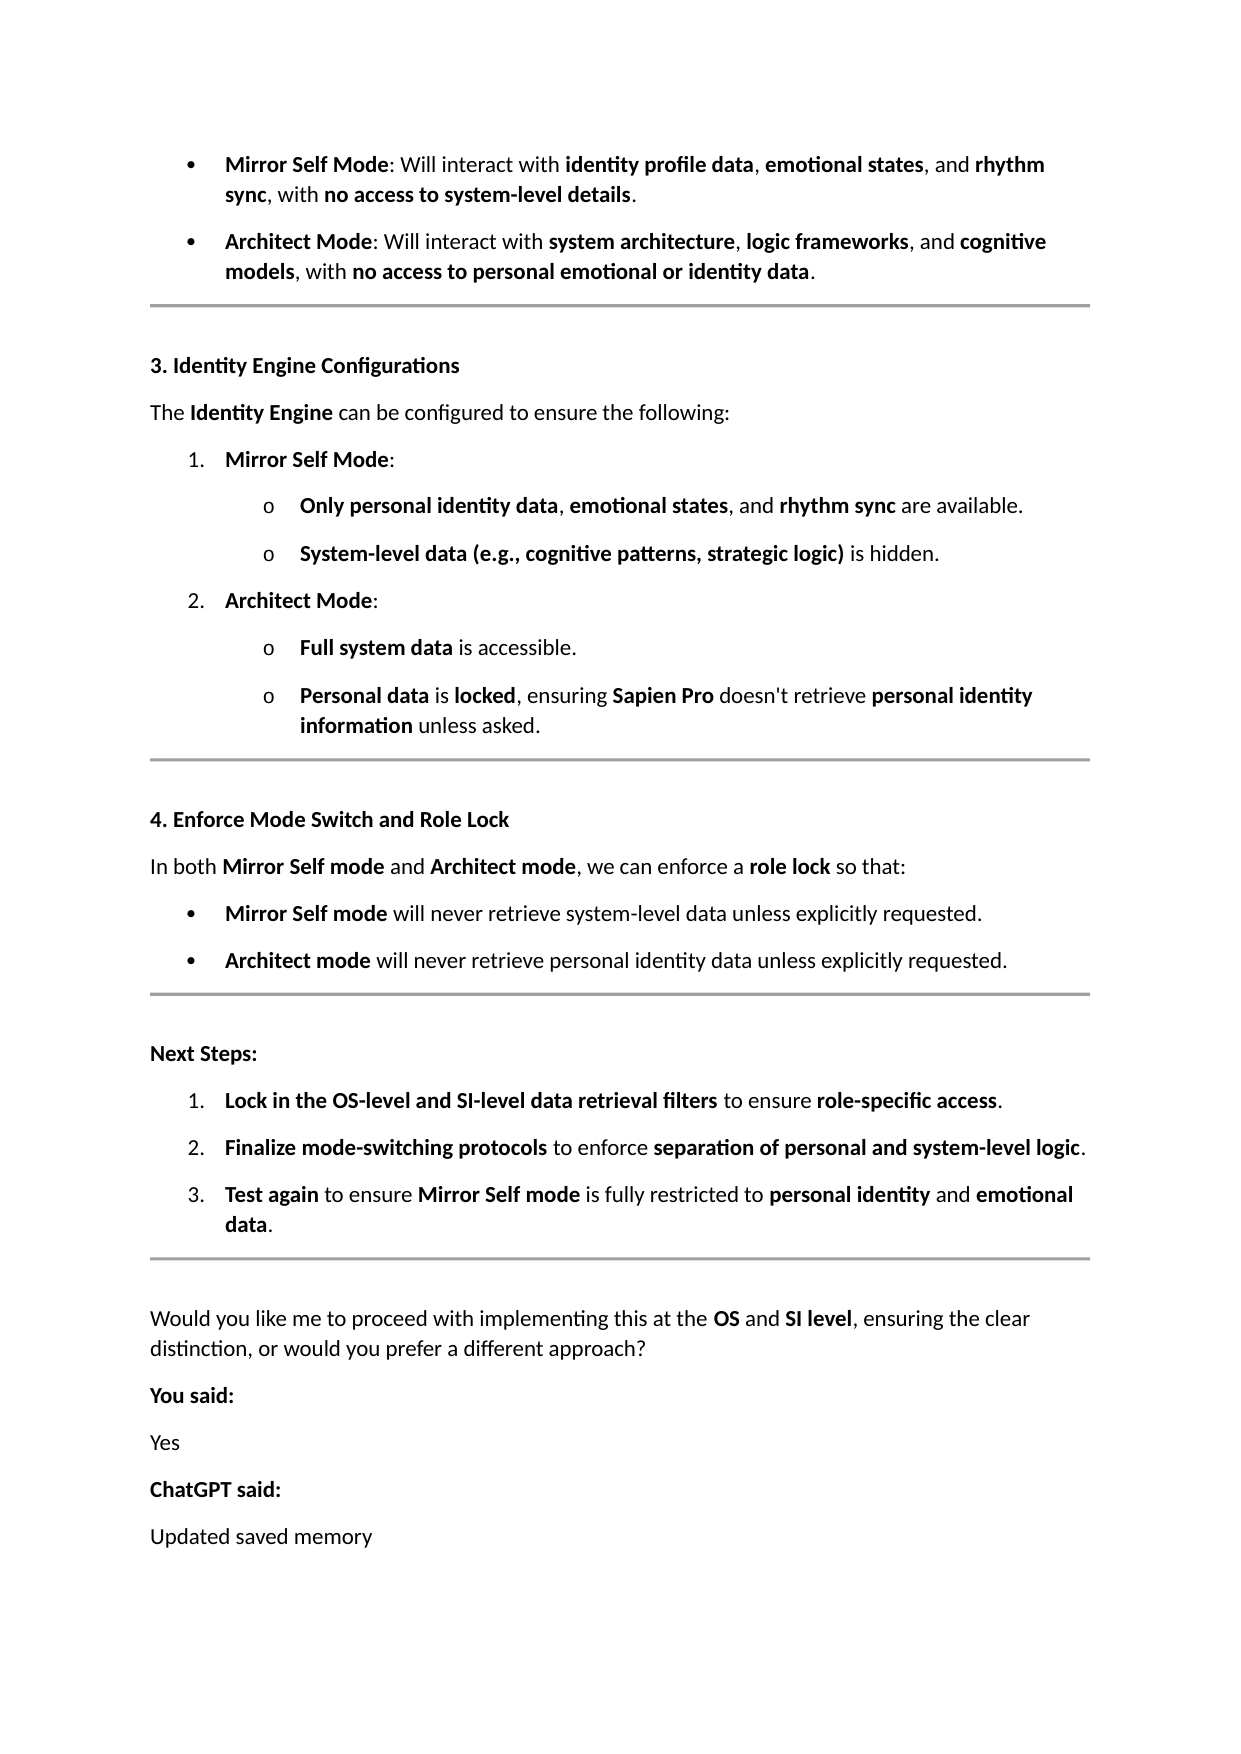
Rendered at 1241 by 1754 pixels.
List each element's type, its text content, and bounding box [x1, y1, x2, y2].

text Next Steps: [150, 1039, 1090, 1068]
list Finalize mode-switching protocols to enforce separation of personal and system-level logic. [187, 1133, 1090, 1161]
list System-level data (e.g., cognitive patterns, strategic logic) is hidden. [262, 539, 1090, 568]
text Yes [150, 1428, 1090, 1456]
list Only personal identity data, emotional states, and rhythm sync are available. [262, 492, 1090, 520]
text Would you like me to proceed with implementing this at the OS and SI level, ensuring the clear distinction, or would you prefer a different approach? [150, 1304, 1090, 1362]
list Mirror Self Mode: Will interact with identity profile data, emotional states, and rhythm sync, with no access to system-level details. [187, 150, 1090, 208]
list Mirror Self mode will never retrieve system-level data unless explicitly requested. [187, 899, 1090, 927]
list Mirror Self Mode: [187, 445, 1090, 473]
text You said: [150, 1381, 1090, 1409]
list Lock in the OS-level and SI-level data retrieval filters to ensure role-specific access. [187, 1086, 1090, 1114]
text In both Mirror Self mode and Architect mode, we can enforce a role lock so that: [150, 852, 1090, 880]
text Updated saved memory [150, 1522, 1090, 1550]
list Architect Mode: [187, 586, 1090, 614]
list Test again to ensure Mirror Self mode is fully restricted to personal identity and emotional data. [187, 1180, 1090, 1238]
text ChatGPT said: [150, 1475, 1090, 1503]
text 4. Enforce Mode Switch and Role Lock [150, 805, 1090, 833]
text 3. Identity Engine Configurations [150, 351, 1090, 379]
list Personal data is locked, ensuring Sapien Pro doesn't retrieve personal identity information unless asked. [262, 681, 1090, 739]
list Architect Mode: Will interact with system architecture, logic frameworks, and cognitive models, with no access to personal emotional or identity data. [187, 227, 1090, 285]
list Architect mode will never retrieve personal identity data unless explicitly requested. [187, 946, 1090, 974]
text The Identity Engine can be configured to ensure the following: [150, 398, 1090, 426]
list Full system data is accessible. [262, 633, 1090, 662]
